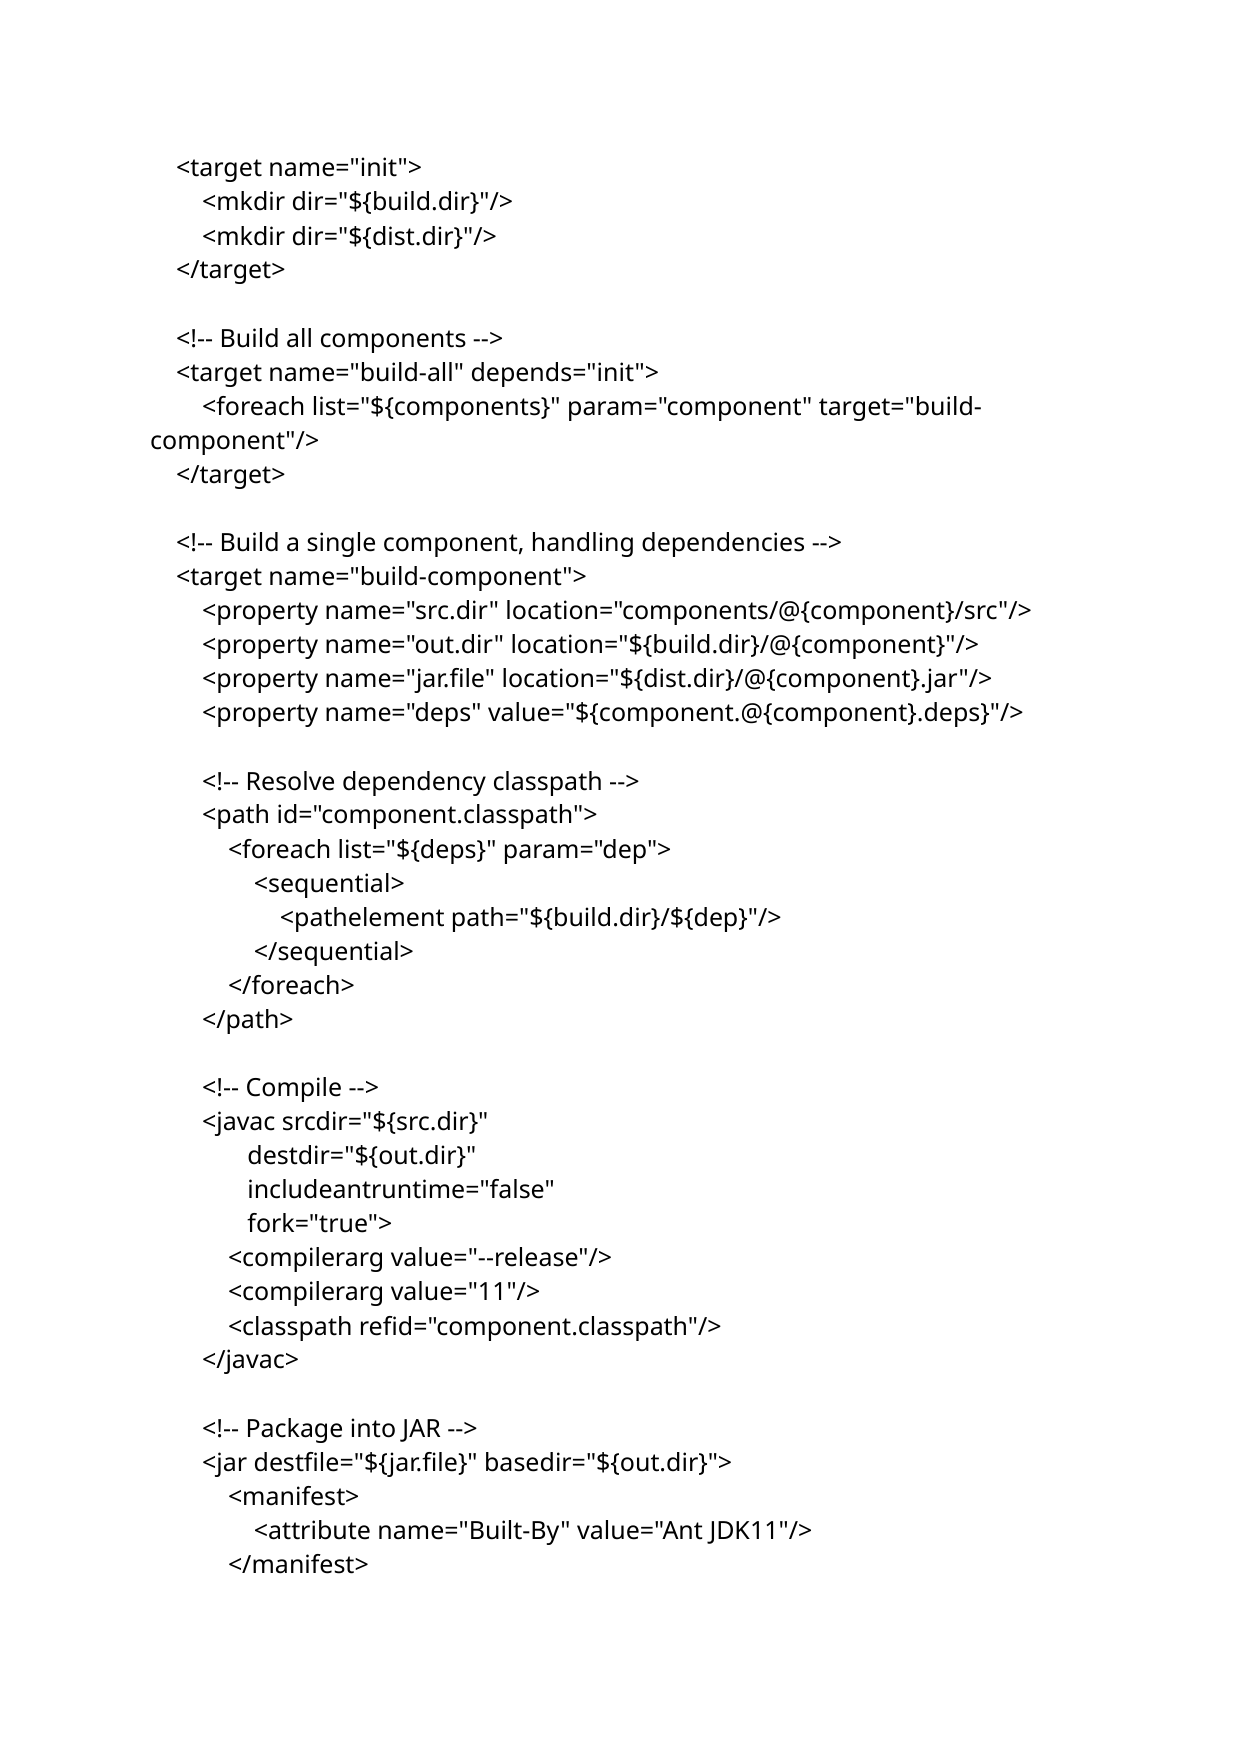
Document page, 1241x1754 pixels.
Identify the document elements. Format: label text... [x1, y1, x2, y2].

text </target> [150, 457, 1090, 491]
text </manifest> [150, 1547, 1090, 1581]
text <sequential> [150, 865, 1090, 899]
text <target name="init"> [150, 150, 1090, 184]
text fork="true"> [150, 1206, 1090, 1240]
text <property name="src.dir" location="components/@{component}/src"/> [150, 593, 1090, 627]
text <!-- Package into JAR --> [150, 1410, 1090, 1444]
text includeantruntime="false" [150, 1172, 1090, 1206]
text <compilerarg value="--release"/> [150, 1240, 1090, 1274]
text <mkdir dir="${dist.dir}"/> [150, 218, 1090, 252]
text <target name="build-all" depends="init"> [150, 354, 1090, 388]
text <property name="jar.file" location="${dist.dir}/@{component}.jar"/> [150, 661, 1090, 695]
text <compilerarg value="11"/> [150, 1274, 1090, 1308]
text destdir="${out.dir}" [150, 1138, 1090, 1172]
text </sequential> [150, 933, 1090, 967]
text <path id="component.classpath"> [150, 797, 1090, 831]
text <attribute name="Built-By" value="Ant JDK11"/> [150, 1512, 1090, 1547]
text <foreach list="${components}" param="component" target="build-component"/> [150, 388, 1090, 457]
text </target> [150, 252, 1090, 286]
text <!-- Build a single component, handling dependencies --> [150, 525, 1090, 559]
text <jar destfile="${jar.file}" basedir="${out.dir}"> [150, 1444, 1090, 1478]
text <property name="out.dir" location="${build.dir}/@{component}"/> [150, 627, 1090, 661]
text <pathelement path="${build.dir}/${dep}"/> [150, 899, 1090, 933]
text <manifest> [150, 1478, 1090, 1512]
text <target name="build-component"> [150, 559, 1090, 593]
text </path> [150, 1002, 1090, 1036]
text <mkdir dir="${build.dir}"/> [150, 184, 1090, 218]
text <!-- Compile --> [150, 1070, 1090, 1104]
text <!-- Build all components --> [150, 320, 1090, 354]
text <!-- Resolve dependency classpath --> [150, 763, 1090, 797]
text <foreach list="${deps}" param="dep"> [150, 831, 1090, 865]
text </javac> [150, 1342, 1090, 1376]
text <classpath refid="component.classpath"/> [150, 1308, 1090, 1342]
text </foreach> [150, 967, 1090, 1002]
text <javac srcdir="${src.dir}" [150, 1104, 1090, 1138]
text <property name="deps" value="${component.@{component}.deps}"/> [150, 695, 1090, 729]
